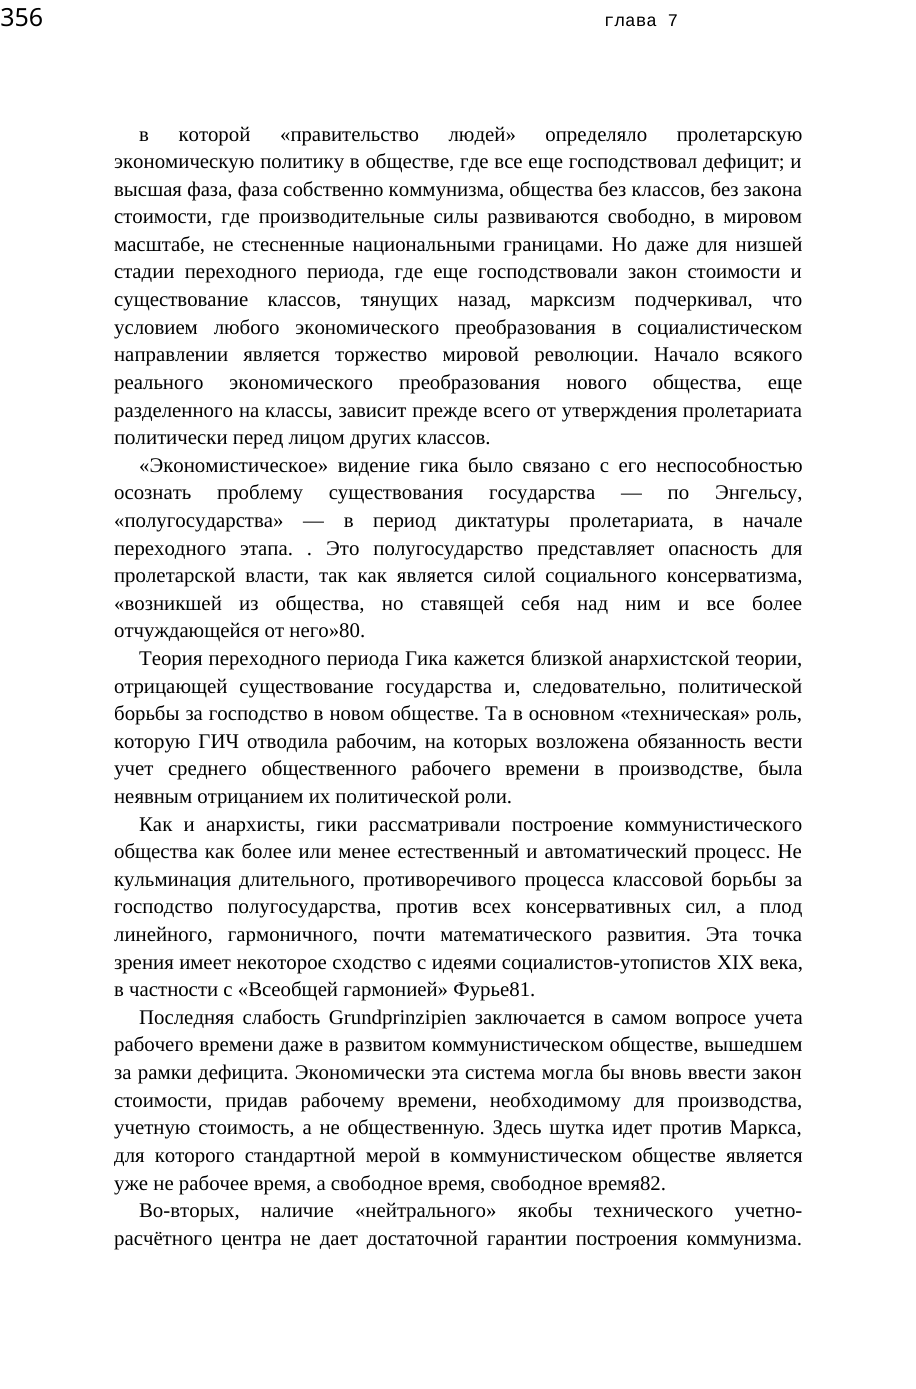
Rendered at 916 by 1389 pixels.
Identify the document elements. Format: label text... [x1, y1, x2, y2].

text Последняя слабость Grundprinzipien заключается в самом вопросе учета рабочего времени даже в развитом коммунистическом обществе, вышедшем за рамки дефицита. Экономически эта система могла бы вновь ввести закон стоимости, придав рабочему времени, необходимому для производства, учетную стоимость, а не общественную. Здесь шутка идет против Маркса, для которого стандартной мерой в коммунистическом обществе является уже не рабочее время, а свободное время, свободное время82. [114, 1005, 803, 1194]
text «Экономистическое» видение гика было связано с его неспособностью осознать проблему существования государства — по Энгельсу, «полугосударства» — в период диктатуры пролетариата, в начале переходного этапа. . Это полугосударство представляет опасность для пролетарской власти, так как является силой социального консерватизма, «возникшей из общества, но ставящей себя над ним и все более отчуждающейся от него»80. [114, 453, 803, 642]
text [114, 1198, 803, 1250]
text в которой «правительство людей» определяло пролетарскую экономическую политику в обществе, где все еще господствовал дефицит; и высшая фаза, фаза собственно коммунизма, общества без классов, без закона стоимости, где производительные силы развиваются свободно, в мировом масштабе, не стесненные национальными границами. Но даже для низшей стадии переходного периода, где еще господствовали закон стоимости и существование классов, тянущих назад, марксизм подчеркивал, что условием любого экономического преобразования в социалистическом направлении является торжество мировой революции. Начало всякого реального экономического преобразования нового общества, еще разделенного на классы, зависит прежде всего от утверждения пролетариата политически перед лицом других классов. [114, 121, 803, 449]
text Теория переходного периода Гика кажется близкой анархистской теории, отрицающей существование государства и, следовательно, политической борьбы за господство в новом обществе. Та в основном «техническая» роль, которую ГИЧ отводила рабочим, на которых возложена обязанность вести учет среднего общественного рабочего времени в производстве, была неявным отрицанием их политической роли. [114, 646, 803, 808]
text Как и анархисты, гики рассматривали построение коммунистического общества как более или менее естественный и автоматический процесс. Не кульминация длительного, противоречивого процесса классовой борьбы за господство полугосударства, против всех консервативных сил, а плод линейного, гармоничного, почти математического развития. Эта точка зрения имеет некоторое сходство с идеями социалистов-утопистов XIX века, в частности с «Всеобщей гармонией» Фурье81. [114, 812, 803, 1001]
